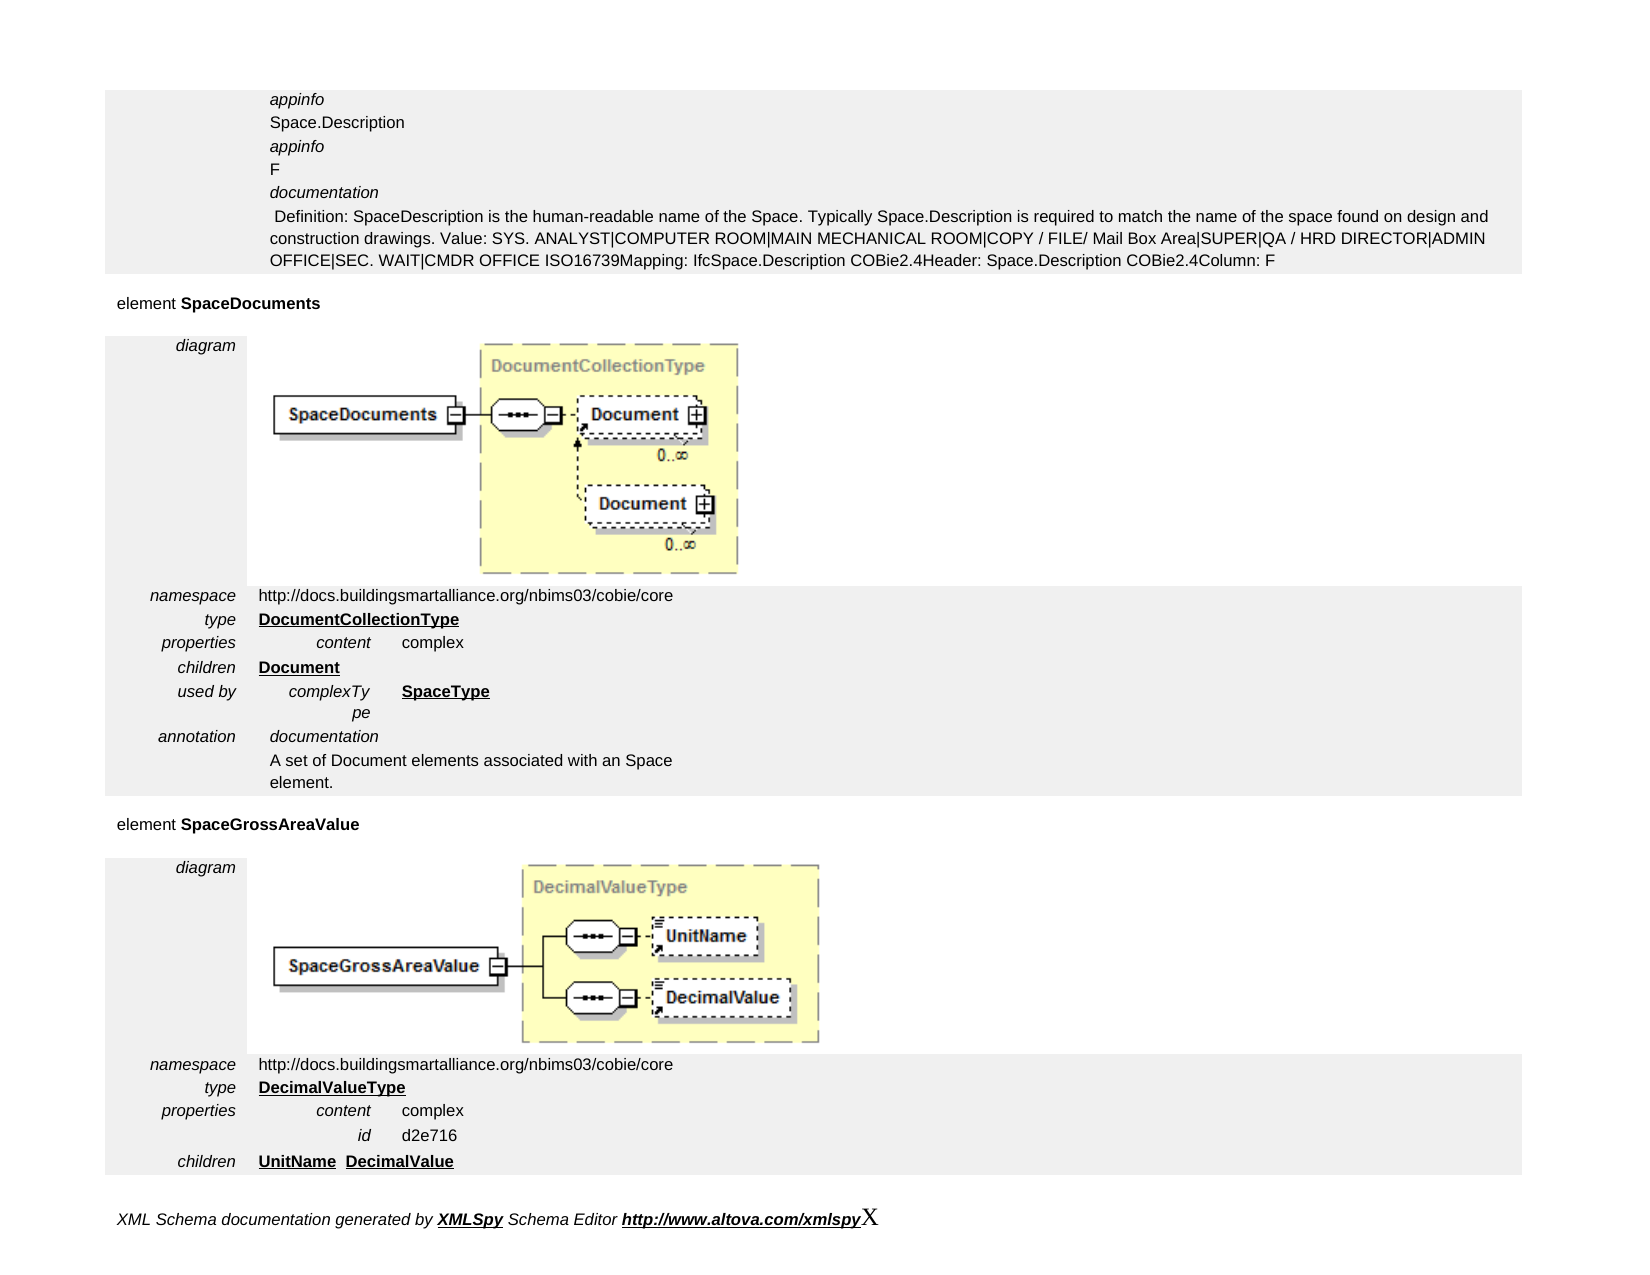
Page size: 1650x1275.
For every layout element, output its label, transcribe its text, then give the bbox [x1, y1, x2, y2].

text element SpaceDocuments [117, 293, 1533, 313]
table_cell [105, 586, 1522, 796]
picture [258, 857, 835, 1050]
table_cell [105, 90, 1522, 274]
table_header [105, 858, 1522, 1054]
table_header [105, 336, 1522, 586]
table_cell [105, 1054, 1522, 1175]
text element SpaceGrossAreaValue [117, 815, 1533, 834]
picture [258, 336, 754, 582]
